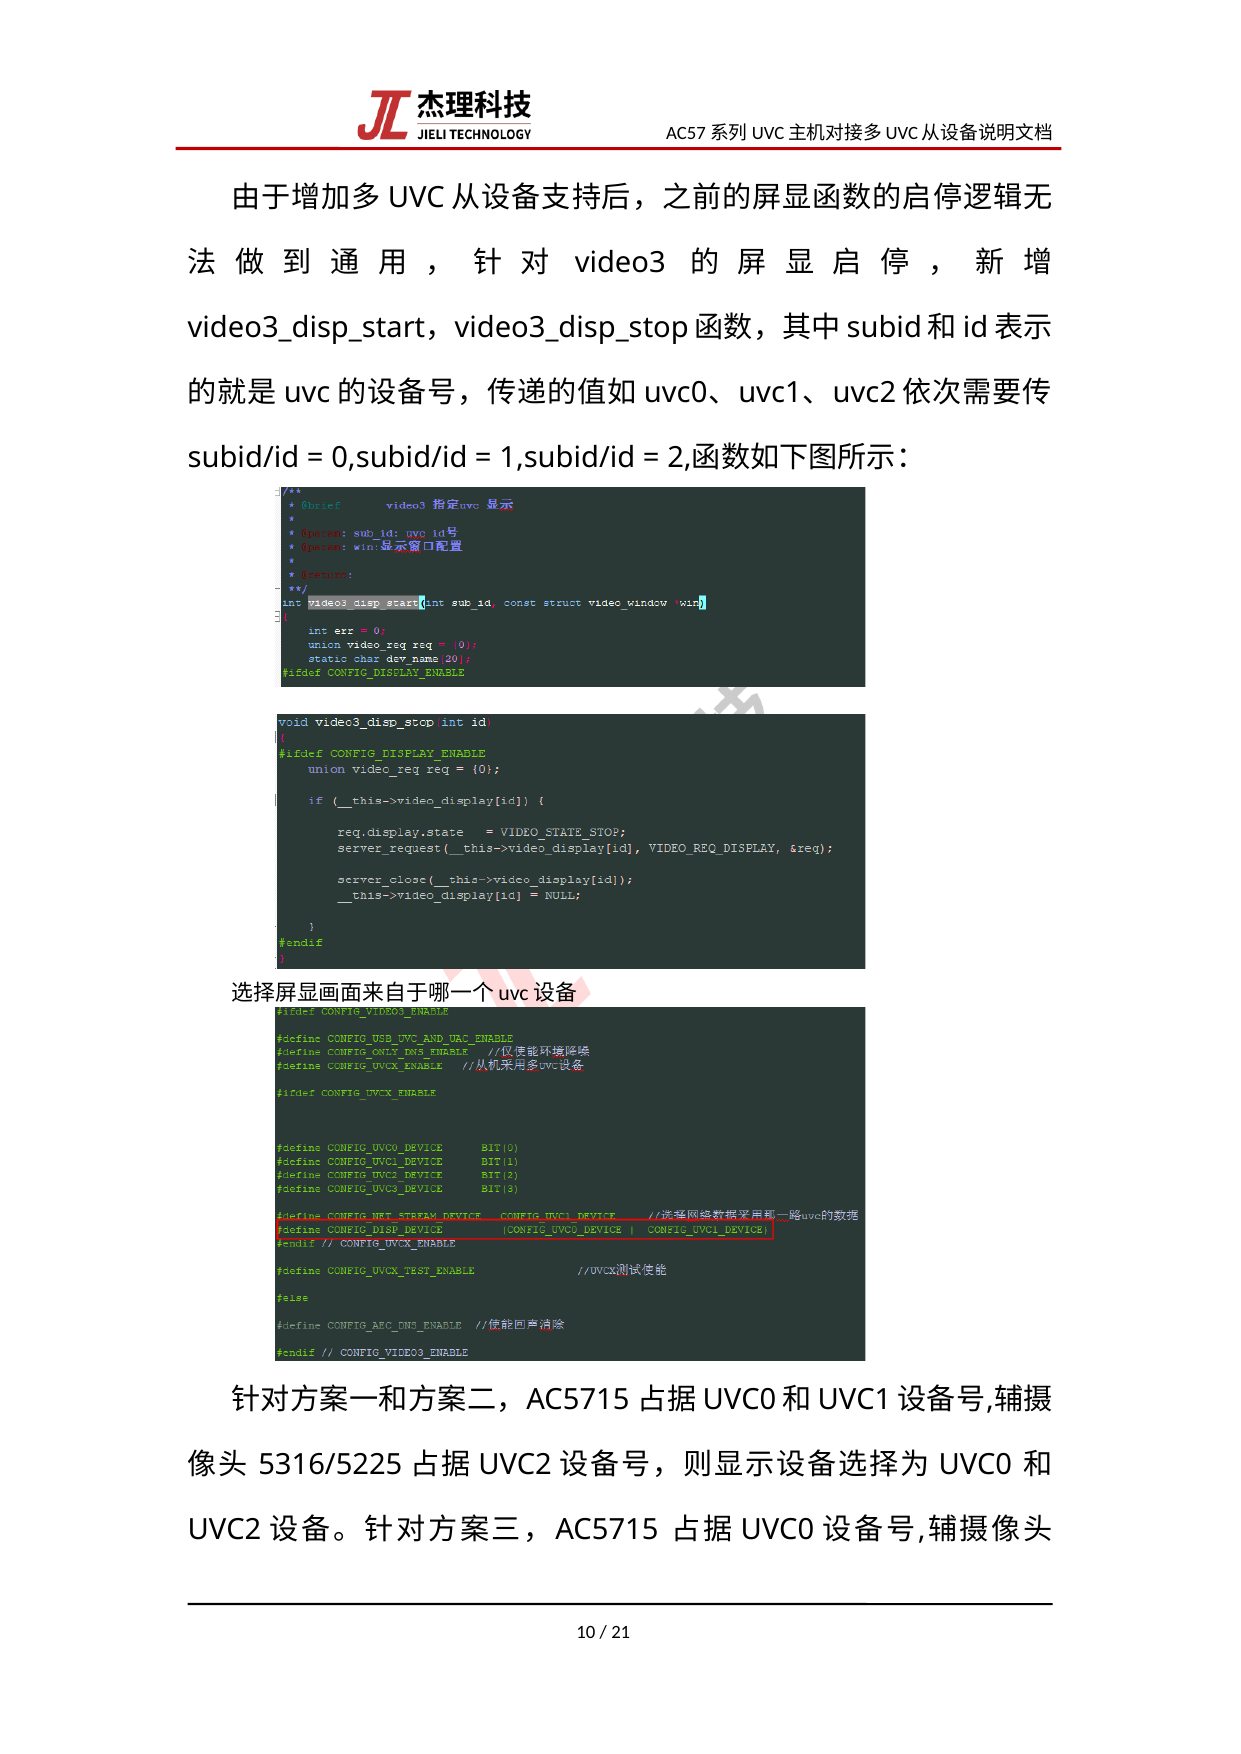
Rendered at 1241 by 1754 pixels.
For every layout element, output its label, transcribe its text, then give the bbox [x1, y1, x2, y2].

list 由于增加多UVC从设备支持后，之前的屏显函数的启停逻辑无法做到通用，针对video3的屏显启停，新增video3_disp_start，video3_disp_stop函数，其中subid和id表示的就是uvc的设备号，传递的值如uvc0、uvc1、uvc2依次需要传subid/id = 0,subid/id = 1,subid/id = 2,函数如下图所示： [187, 162, 1053, 487]
picture [275, 1007, 866, 1361]
text 选择屏显画面来自于哪一个uvc设备 [187, 974, 1053, 1007]
picture [275, 714, 866, 969]
picture [275, 487, 866, 687]
picture [357, 90, 531, 140]
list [187, 1364, 1053, 1559]
